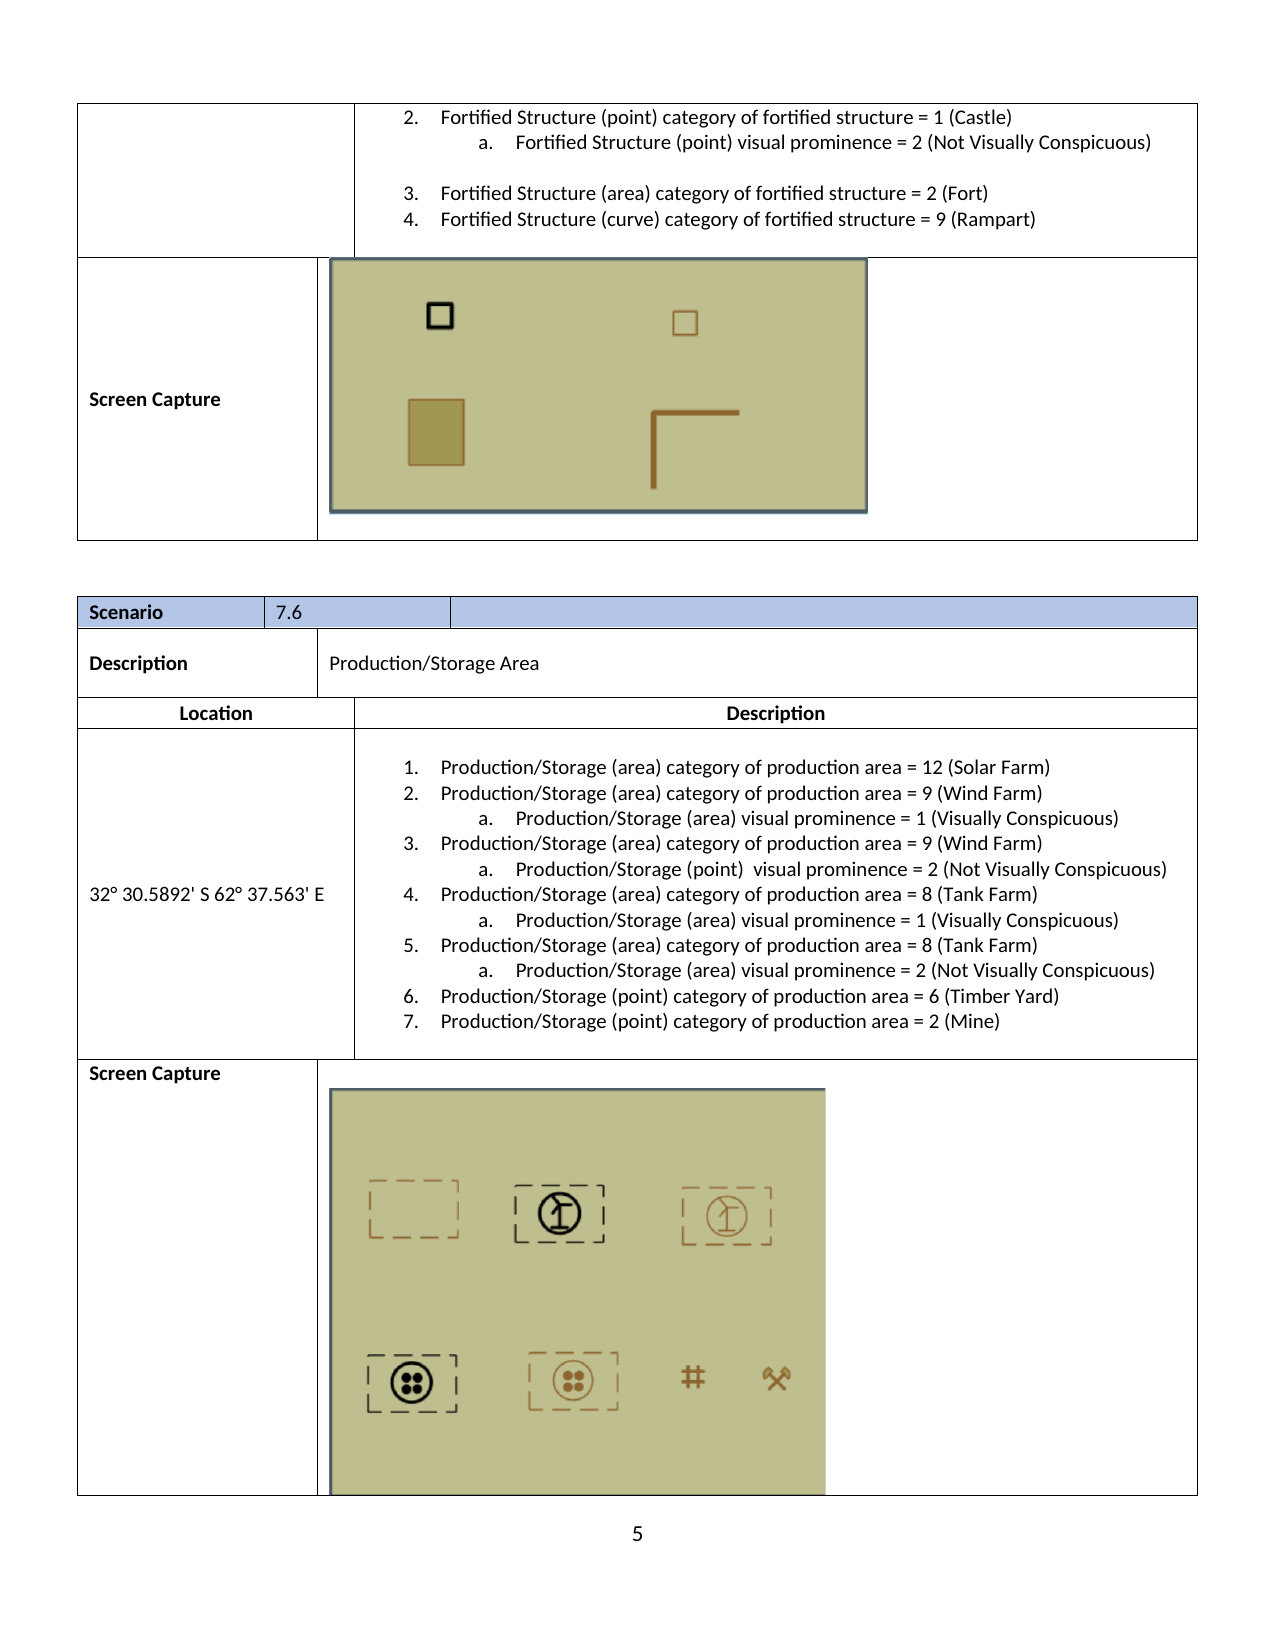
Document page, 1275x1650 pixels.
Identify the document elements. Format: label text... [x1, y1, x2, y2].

table_header Scenario [78, 597, 264, 627]
table_cell Production/Storage (area) category of production area = 12 (Solar Farm) Production/Storage (area) category of production area = 9 (Wind Farm) Production/Storage (area) visual prominence = 1 (Visually Conspicuous) Production/Storage (area) category of production area = 9 (Wind Farm) Production/Storage (point) visual prominence = 2 (Not Visually Conspicuous) Production/Storage (area) category of production area = 8 (Tank Farm) Production/Storage (area) visual prominence = 1 (Visually Conspicuous) Production/Storage (area) category of production area = 8 (Tank Farm) Production/Storage (area) visual prominence = 2 (Not Visually Conspicuous) Production/Storage (point) category of production area = 6 (Timber Yard) Production/Storage (point) category of production area = 2 (Mine) [355, 729, 1197, 1059]
table_header 7.6 [265, 597, 450, 627]
table_cell Screen Capture [78, 1060, 317, 1495]
table_cell Production/Storage Area [318, 629, 1197, 697]
table_cell [318, 1060, 1197, 1495]
table_cell [318, 258, 1197, 540]
table_header [451, 597, 1197, 627]
table_cell Description [78, 629, 317, 697]
table_cell Screen Capture [78, 258, 317, 540]
table_cell Description [355, 698, 1197, 728]
table_cell Location [78, 698, 354, 728]
picture [329, 257, 868, 515]
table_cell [78, 104, 354, 257]
table_cell 32° 30.5892' S 62° 37.563' E [78, 729, 354, 1059]
picture [329, 1088, 826, 1495]
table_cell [355, 104, 1197, 257]
